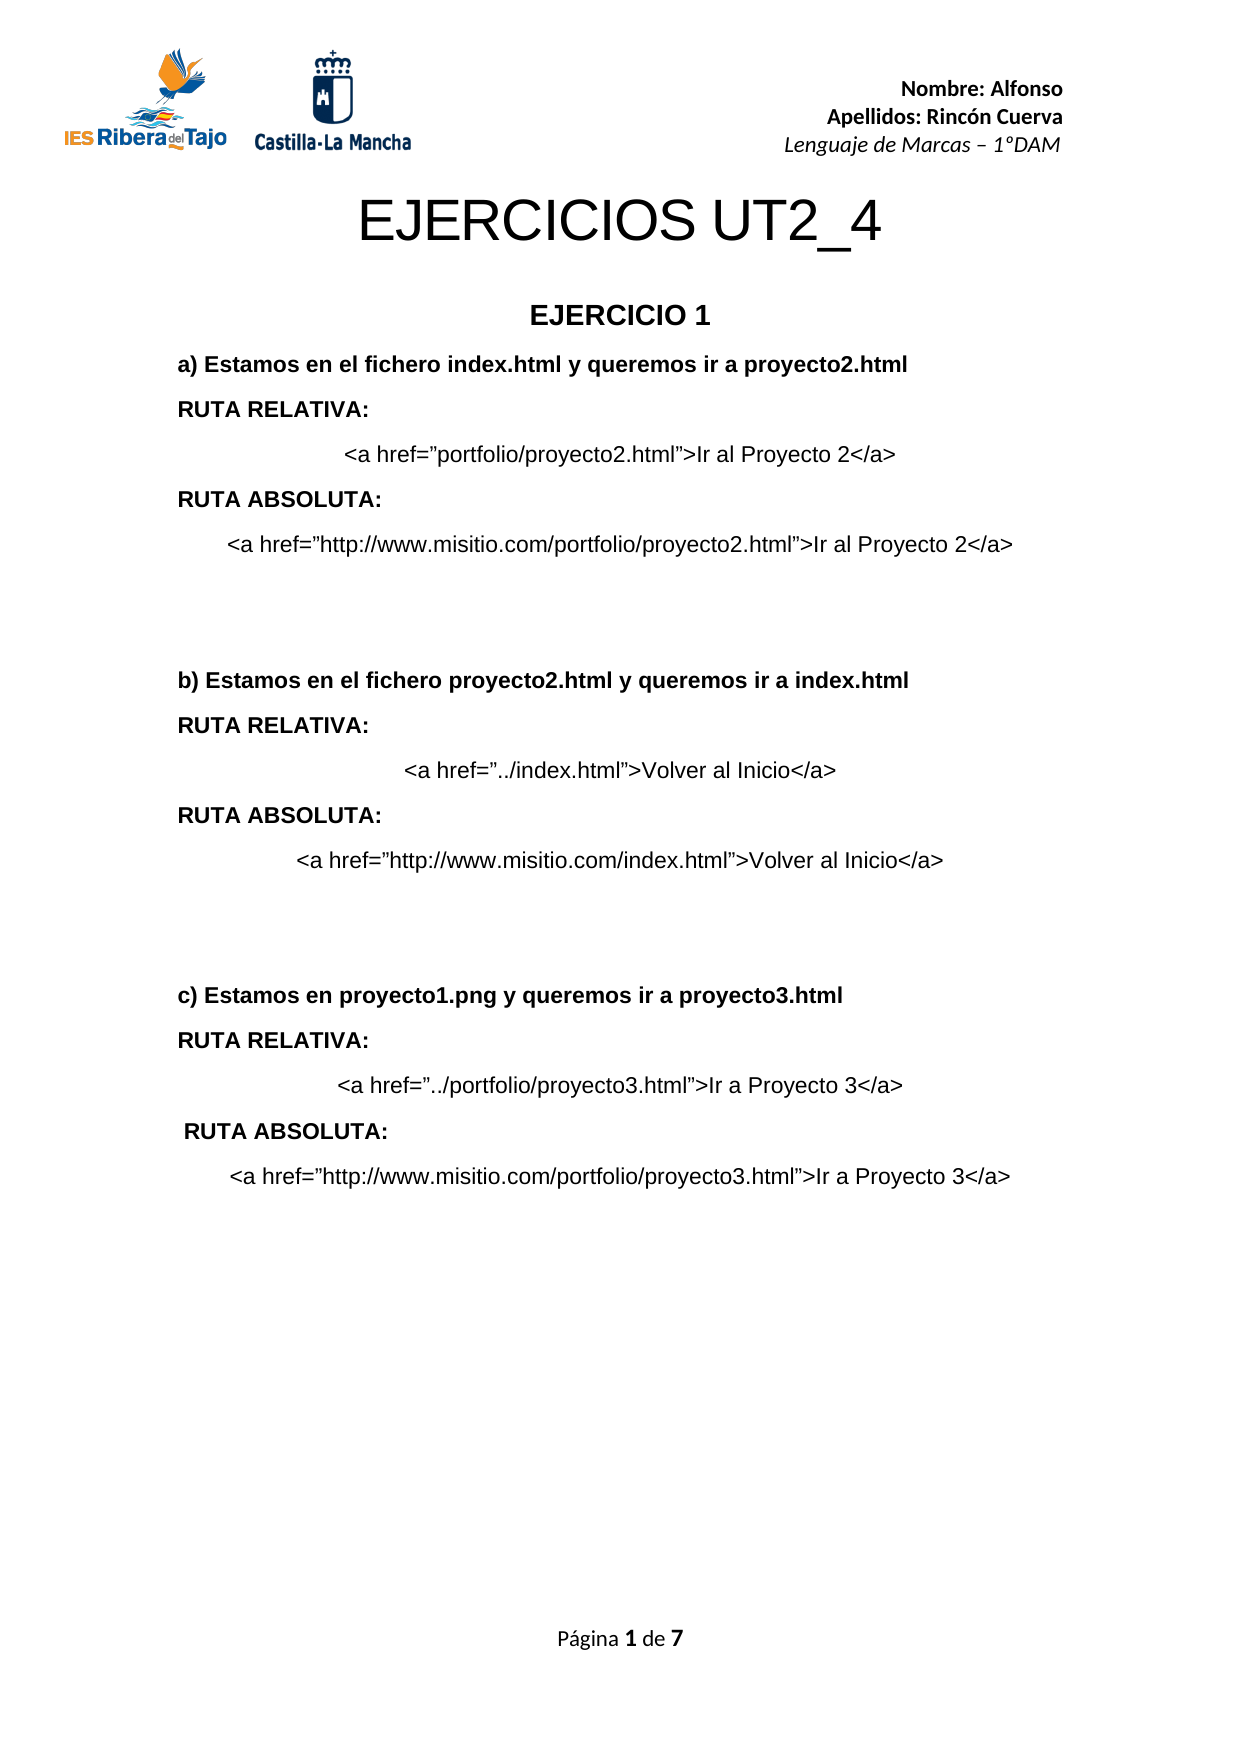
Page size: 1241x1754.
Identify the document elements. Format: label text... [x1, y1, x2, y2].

text <a href=”http://www.misitio.com/portfolio/proyecto3.html”>Ir a Proyecto 3</a> [177, 1163, 1063, 1189]
text RUTA RELATIVA: [177, 712, 1063, 738]
text <a href=”../index.html”>Volver al Inicio</a> [177, 757, 1063, 783]
text b) Estamos en el fichero proyecto2.html y queremos ir a index.html [177, 667, 1063, 693]
text <a href=”portfolio/proyecto2.html”>Ir al Proyecto 2</a> [177, 441, 1063, 467]
text RUTA RELATIVA: [177, 396, 1063, 422]
text RUTA ABSOLUTA: [177, 802, 1063, 828]
text RUTA RELATIVA: [177, 1027, 1063, 1054]
text <a href=”../portfolio/proyecto3.html”>Ir a Proyecto 3</a> [177, 1072, 1063, 1099]
text c) Estamos en proyecto1.png y queremos ir a proyecto3.html [177, 982, 1063, 1009]
text <a href=”http://www.misitio.com/portfolio/proyecto2.html”>Ir al Proyecto 2</a> [177, 531, 1063, 558]
text EJERCICIO 1 [177, 298, 1063, 332]
picture [233, 37, 432, 167]
text RUTA ABSOLUTA: [177, 1118, 1063, 1144]
title EJERCICIOS UT2_4 [177, 186, 1063, 253]
text a) Estamos en el fichero index.html y queremos ir a proyecto2.html [177, 351, 1063, 377]
text <a href=”http://www.misitio.com/index.html”>Volver al Inicio</a> [177, 847, 1063, 873]
picture [65, 48, 227, 151]
text RUTA ABSOLUTA: [177, 486, 1063, 512]
